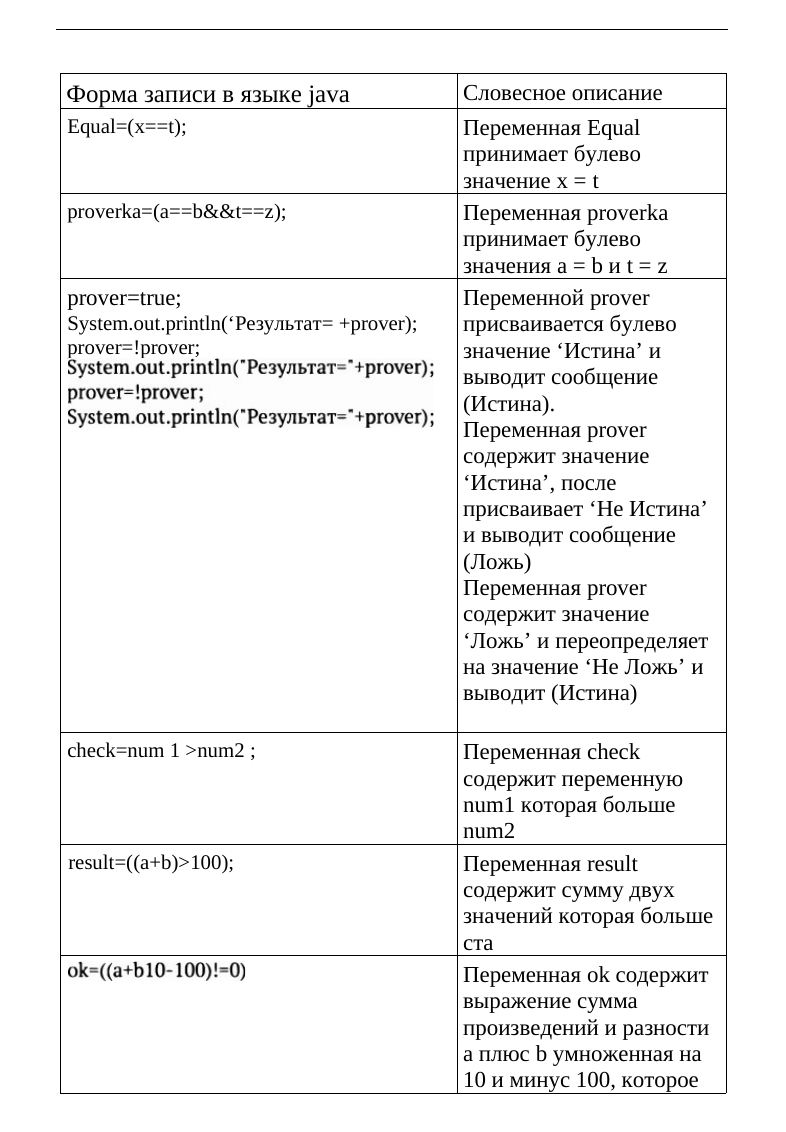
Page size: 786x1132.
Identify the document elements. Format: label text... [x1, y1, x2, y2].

picture [68, 358, 434, 428]
table_cell Переменная check содержит переменную num1 которая больше num2 [458, 733, 726, 844]
table_cell Переменная Equal принимает булево значение x = t [458, 109, 726, 193]
table_cell Переменная proverka принимает булево значения a = b и t = z [458, 194, 726, 278]
table_cell prover=true; System.out.println(‘Результат= +prover); prover=!prover; [61, 279, 457, 732]
table_cell Переменная result содержит сумму двух значений которая больше ста [458, 845, 726, 955]
table_cell check=num 1 >num2 ; [61, 733, 457, 844]
table_cell result=((a+b)>100); [61, 845, 457, 955]
table_header Форма записи в языке java [61, 74, 457, 108]
table_cell Переменной prover присваивается булево значение ‘Истина’ и выводит сообщение (Истина). Переменная prover содержит значение ‘Истина’, после присваивает ‘Не Истина’ и выводит сообщение (Ложь) Переменная prover содержит значение ‘Ложь’ и переопределяет на значение ‘Не Ложь’ и выводит (Истина) [458, 279, 726, 732]
picture [68, 961, 246, 981]
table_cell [458, 956, 726, 1093]
table_cell [61, 956, 457, 1093]
table_cell proverka=(a==b&&t==z); [61, 194, 457, 278]
table_cell Equal=(x==t); [61, 109, 457, 193]
table_header Словесное описание [458, 74, 726, 108]
